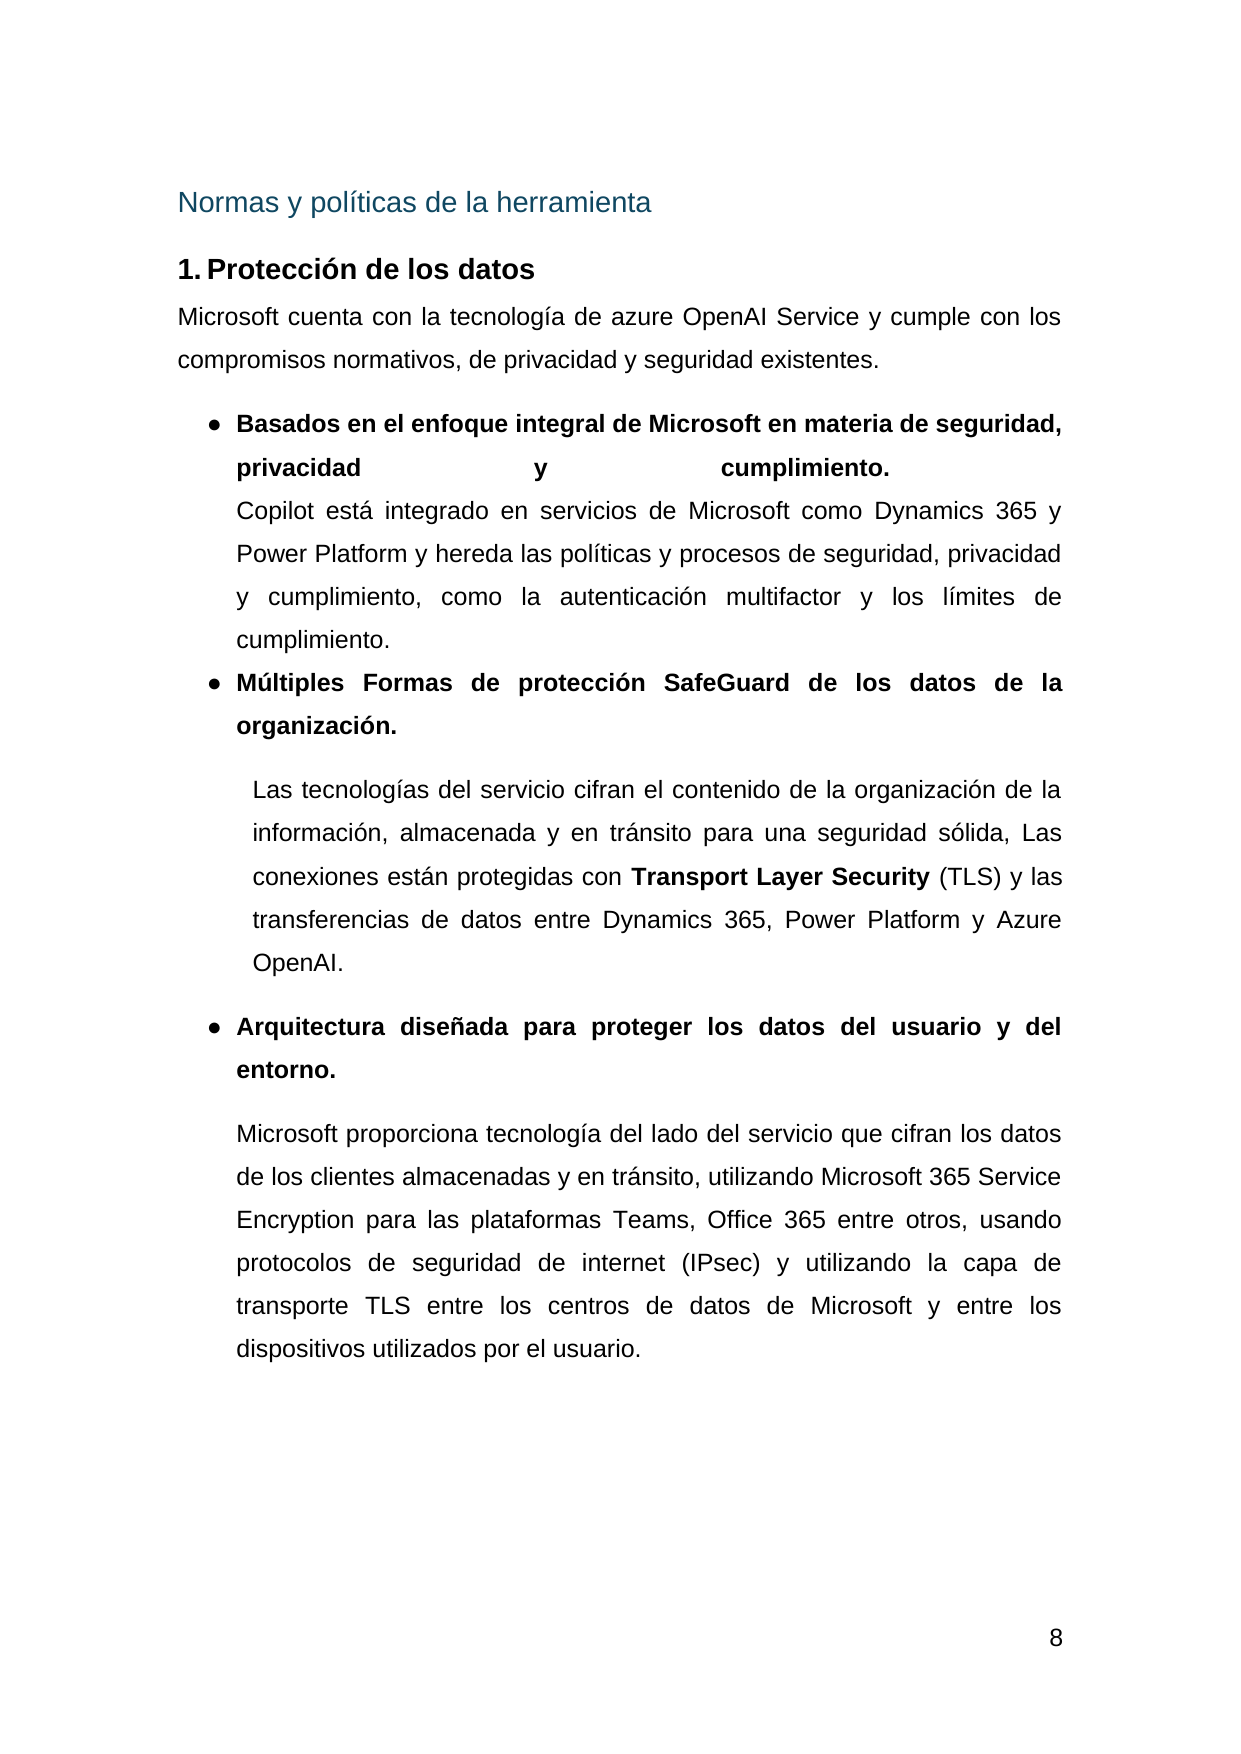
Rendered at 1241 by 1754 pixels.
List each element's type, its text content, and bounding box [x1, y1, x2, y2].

text Microsoft cuenta con la tecnología de azure OpenAI Service y cumple con los compromisos normativos, de privacidad y seguridad existentes. [177, 302, 1063, 374]
list Basados en el enfoque integral de Microsoft en materia de seguridad, privacidad y cumplimiento. Copilot está integrado en servicios de Microsoft como Dynamics 365 y Power Platform y hereda las políticas y procesos de seguridad, privacidad y cumplimiento, como la autenticación multifactor y los límites de cumplimiento. [207, 409, 1063, 654]
subtitle Normas y políticas de la herramienta [177, 185, 1063, 219]
list Arquitectura diseñada para proteger los datos del usuario y del entorno. [207, 1012, 1063, 1084]
text Las tecnologías del servicio cifran el contenido de la organización de la información, almacenada y en tránsito para una seguridad sólida, Las conexiones están protegidas con Transport Layer Security (TLS) y las transferencias de datos entre Dynamics 365, Power Platform y Azure OpenAI. [252, 775, 1063, 977]
list Múltiples Formas de protección SafeGuard de los datos de la organización. [207, 668, 1063, 740]
text Microsoft proporciona tecnología del lado del servicio que cifran los datos de los clientes almacenadas y en tránsito, utilizando Microsoft 365 Service Encryption para las plataformas Teams, Office 365 entre otros, usando protocolos de seguridad de internet (IPsec) y utilizando la capa de transporte TLS entre los centros de datos de Microsoft y entre los dispositivos utilizados por el usuario. [236, 1119, 1063, 1363]
subtitle Protección de los datos [177, 252, 1063, 286]
